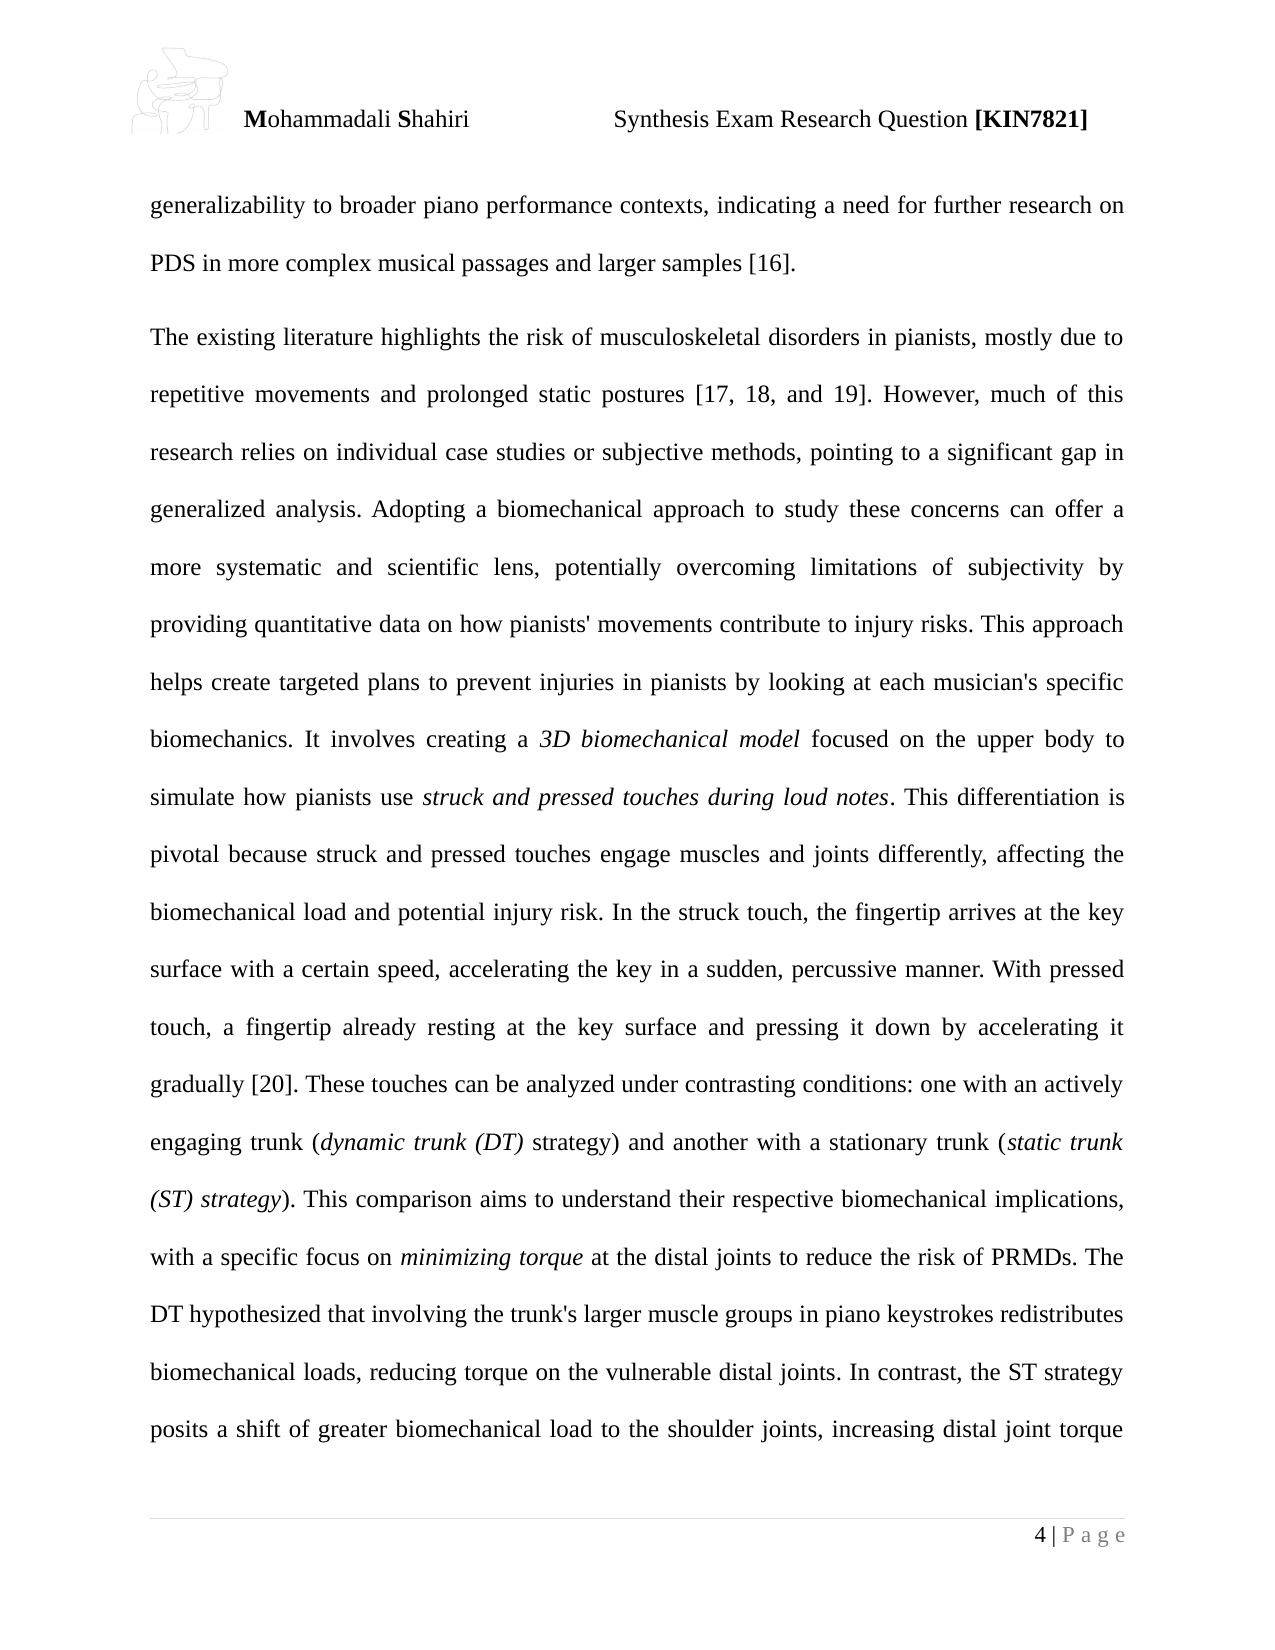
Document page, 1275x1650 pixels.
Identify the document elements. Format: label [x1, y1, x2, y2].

text [150, 190, 1125, 276]
text [150, 322, 1125, 1443]
